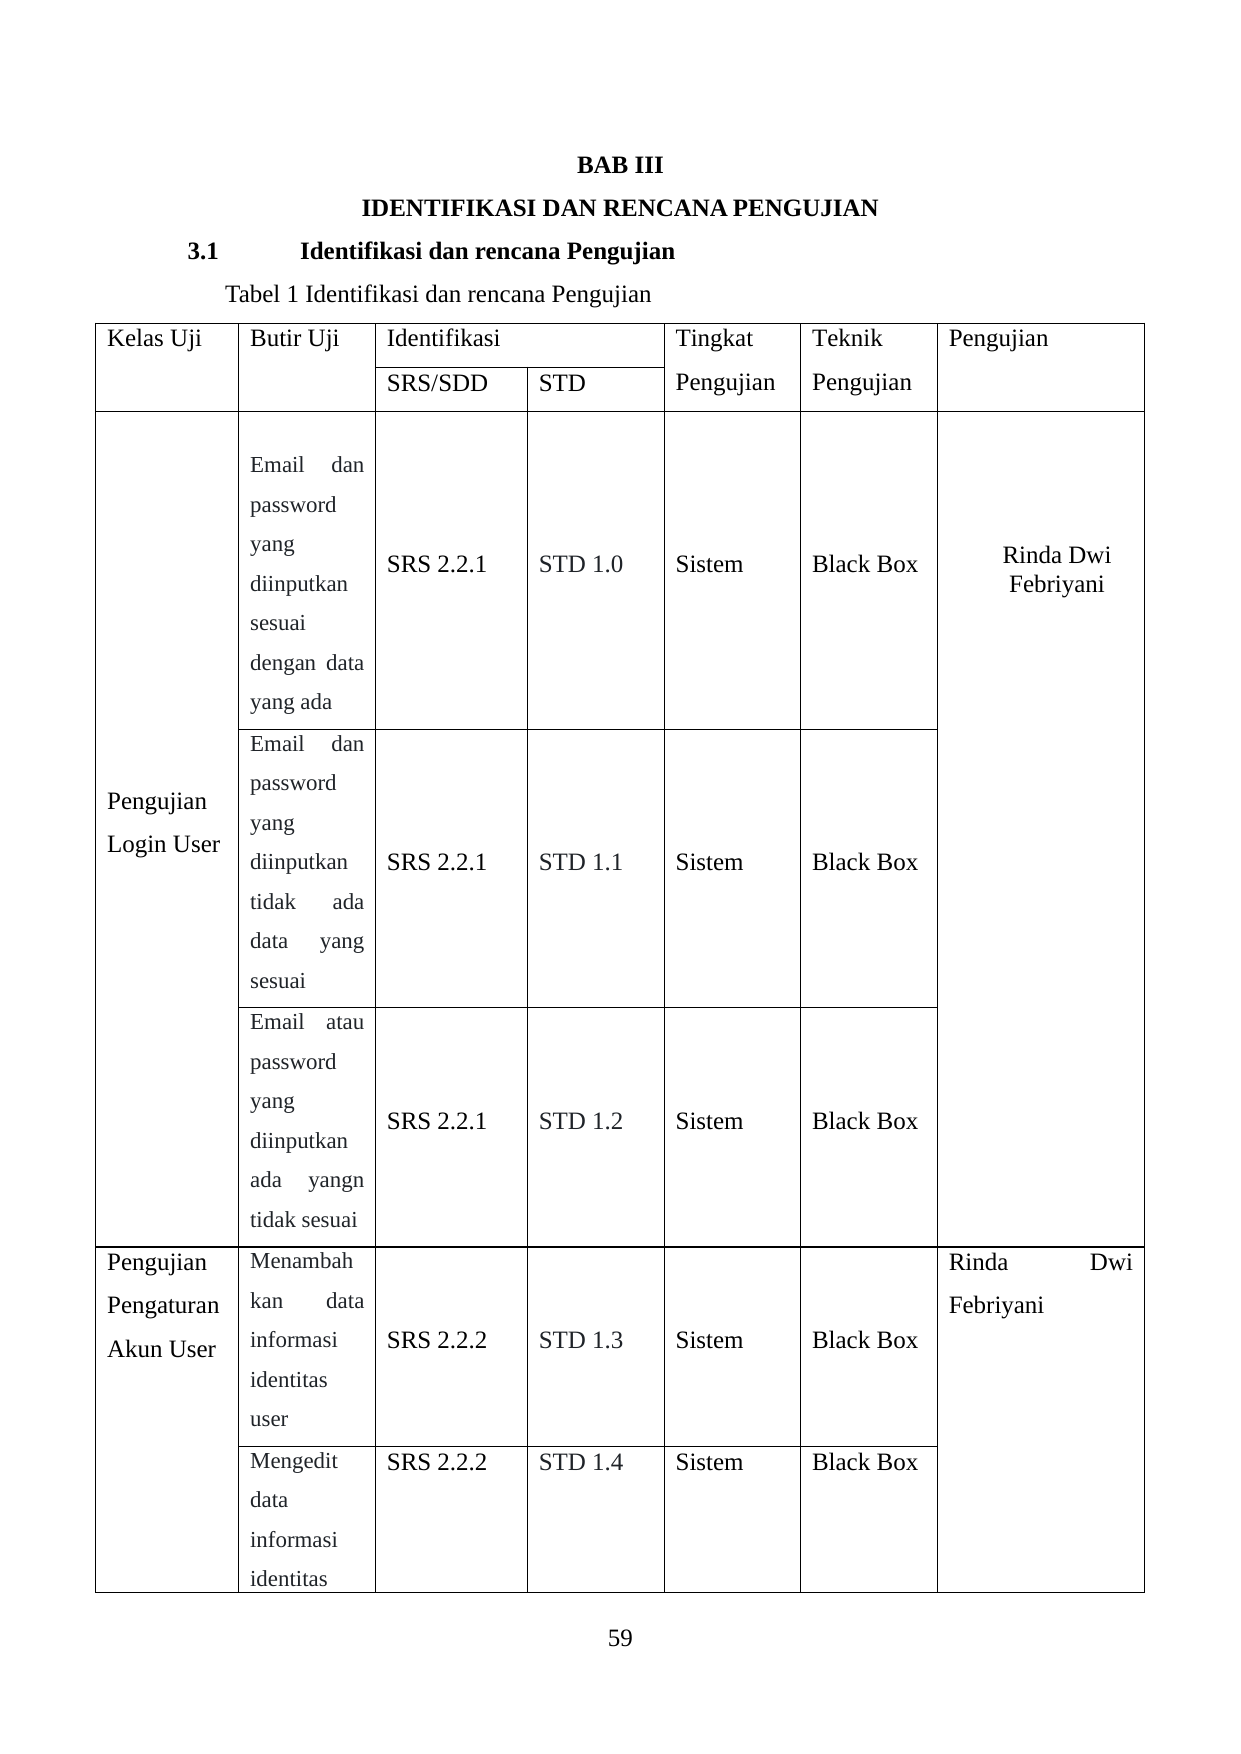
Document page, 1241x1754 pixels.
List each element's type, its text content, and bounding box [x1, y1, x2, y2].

table_cell SRS 2.2.1 [376, 1008, 527, 1246]
table_cell [938, 412, 1144, 1246]
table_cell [239, 1447, 375, 1592]
table_cell Black Box [801, 1248, 937, 1446]
table_header Butir Uji [239, 324, 375, 411]
list Tabel 1 Identifikasi dan rencana Pengujian [225, 279, 1090, 308]
table_cell SRS 2.2.1 [376, 412, 527, 729]
table_cell SRS 2.2.1 [376, 730, 527, 1007]
table_cell SRS/SDD [376, 368, 527, 411]
table_cell Black Box [801, 1447, 937, 1592]
table_header Tingkat Pengujian [665, 324, 800, 411]
table_header Kelas Uji [96, 324, 238, 411]
table_cell Sistem [665, 1008, 800, 1246]
table_cell SRS 2.2.2 [376, 1248, 527, 1446]
table_cell STD 1.2 [528, 1008, 664, 1246]
list Identifikasi dan rencana Pengujian [187, 236, 1090, 265]
table_cell Rinda Dwi Febriyani [938, 1248, 1144, 1592]
table_cell Email dan password yang diinputkan tidak ada data yang sesuai [239, 730, 375, 1007]
table_cell Sistem [665, 412, 800, 729]
table_cell STD 1.4 [528, 1447, 664, 1592]
text BAB III IDENTIFIKASI DAN RENCANA PENGUJIAN [150, 150, 1090, 222]
table_header Pengujian [938, 324, 1144, 411]
table_cell Pengujian Login User [96, 412, 238, 1246]
table_cell SRS 2.2.2 [376, 1447, 527, 1592]
table_cell Sistem [665, 1248, 800, 1446]
table_cell STD [528, 368, 664, 411]
table_header Identifikasi [376, 324, 664, 367]
table_cell Black Box [801, 730, 937, 1007]
table_cell Sistem [665, 730, 800, 1007]
table_cell Email atau password yang diinputkan ada yangn tidak sesuai [239, 1008, 375, 1246]
table_cell Black Box [801, 1008, 937, 1246]
table_cell Menambahkan data informasi identitas user [239, 1248, 375, 1446]
table_cell Sistem [665, 1447, 800, 1592]
table_cell Email dan password yang diinputkan sesuai dengan data yang ada [239, 412, 375, 729]
table_cell STD 1.1 [528, 730, 664, 1007]
table_cell STD 1.3 [528, 1248, 664, 1446]
table_cell Black Box [801, 412, 937, 729]
table_cell STD 1.0 [528, 412, 664, 729]
table_cell Pengujian Pengaturan Akun User [96, 1248, 238, 1592]
table_header Teknik Pengujian [801, 324, 937, 411]
